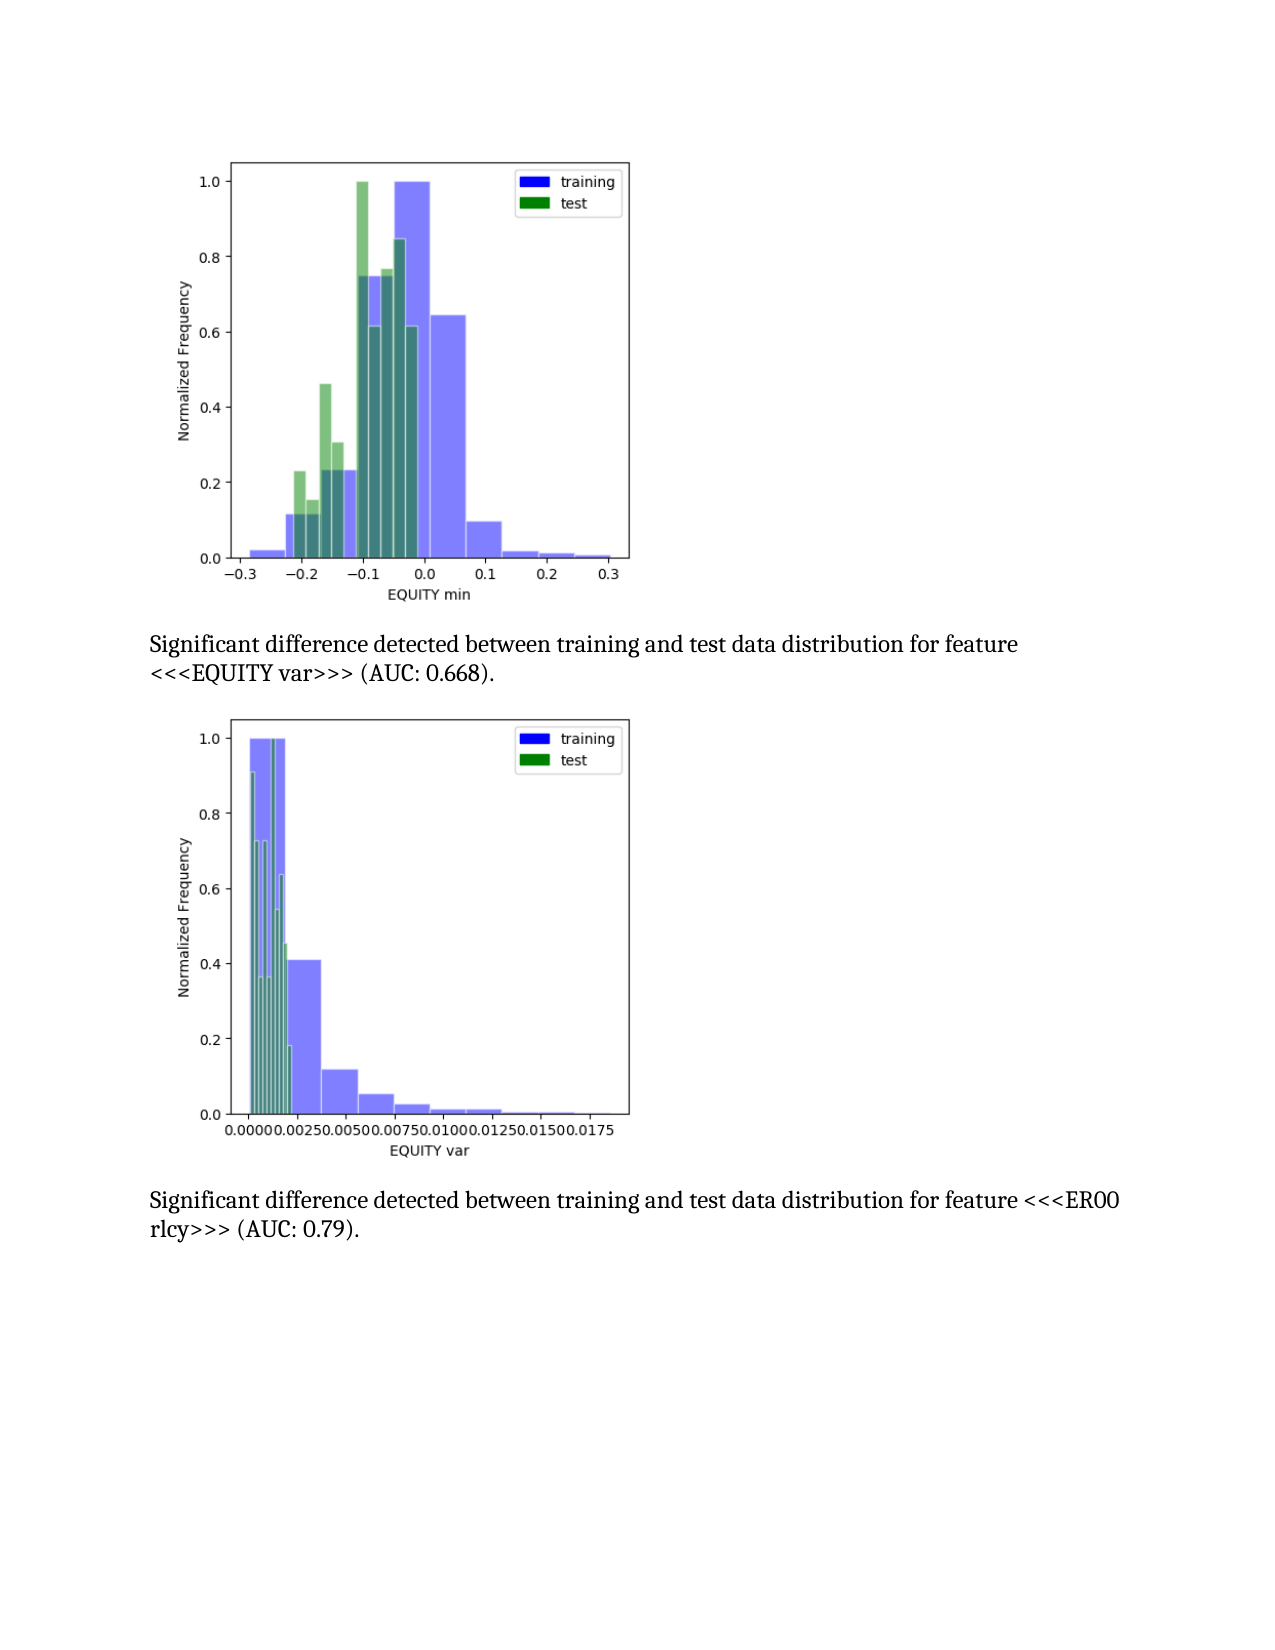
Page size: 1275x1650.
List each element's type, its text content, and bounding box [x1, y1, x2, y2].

picture [168, 150, 642, 612]
list Significant difference detected between training and test data distribution for feature <<<EQUITY var>>> (AUC: 0.668). [150, 630, 1125, 687]
list Significant difference detected between training and test data distribution for feature <<<ER00 rlcy>>> (AUC: 0.79). [150, 1186, 1125, 1244]
picture [168, 706, 642, 1168]
